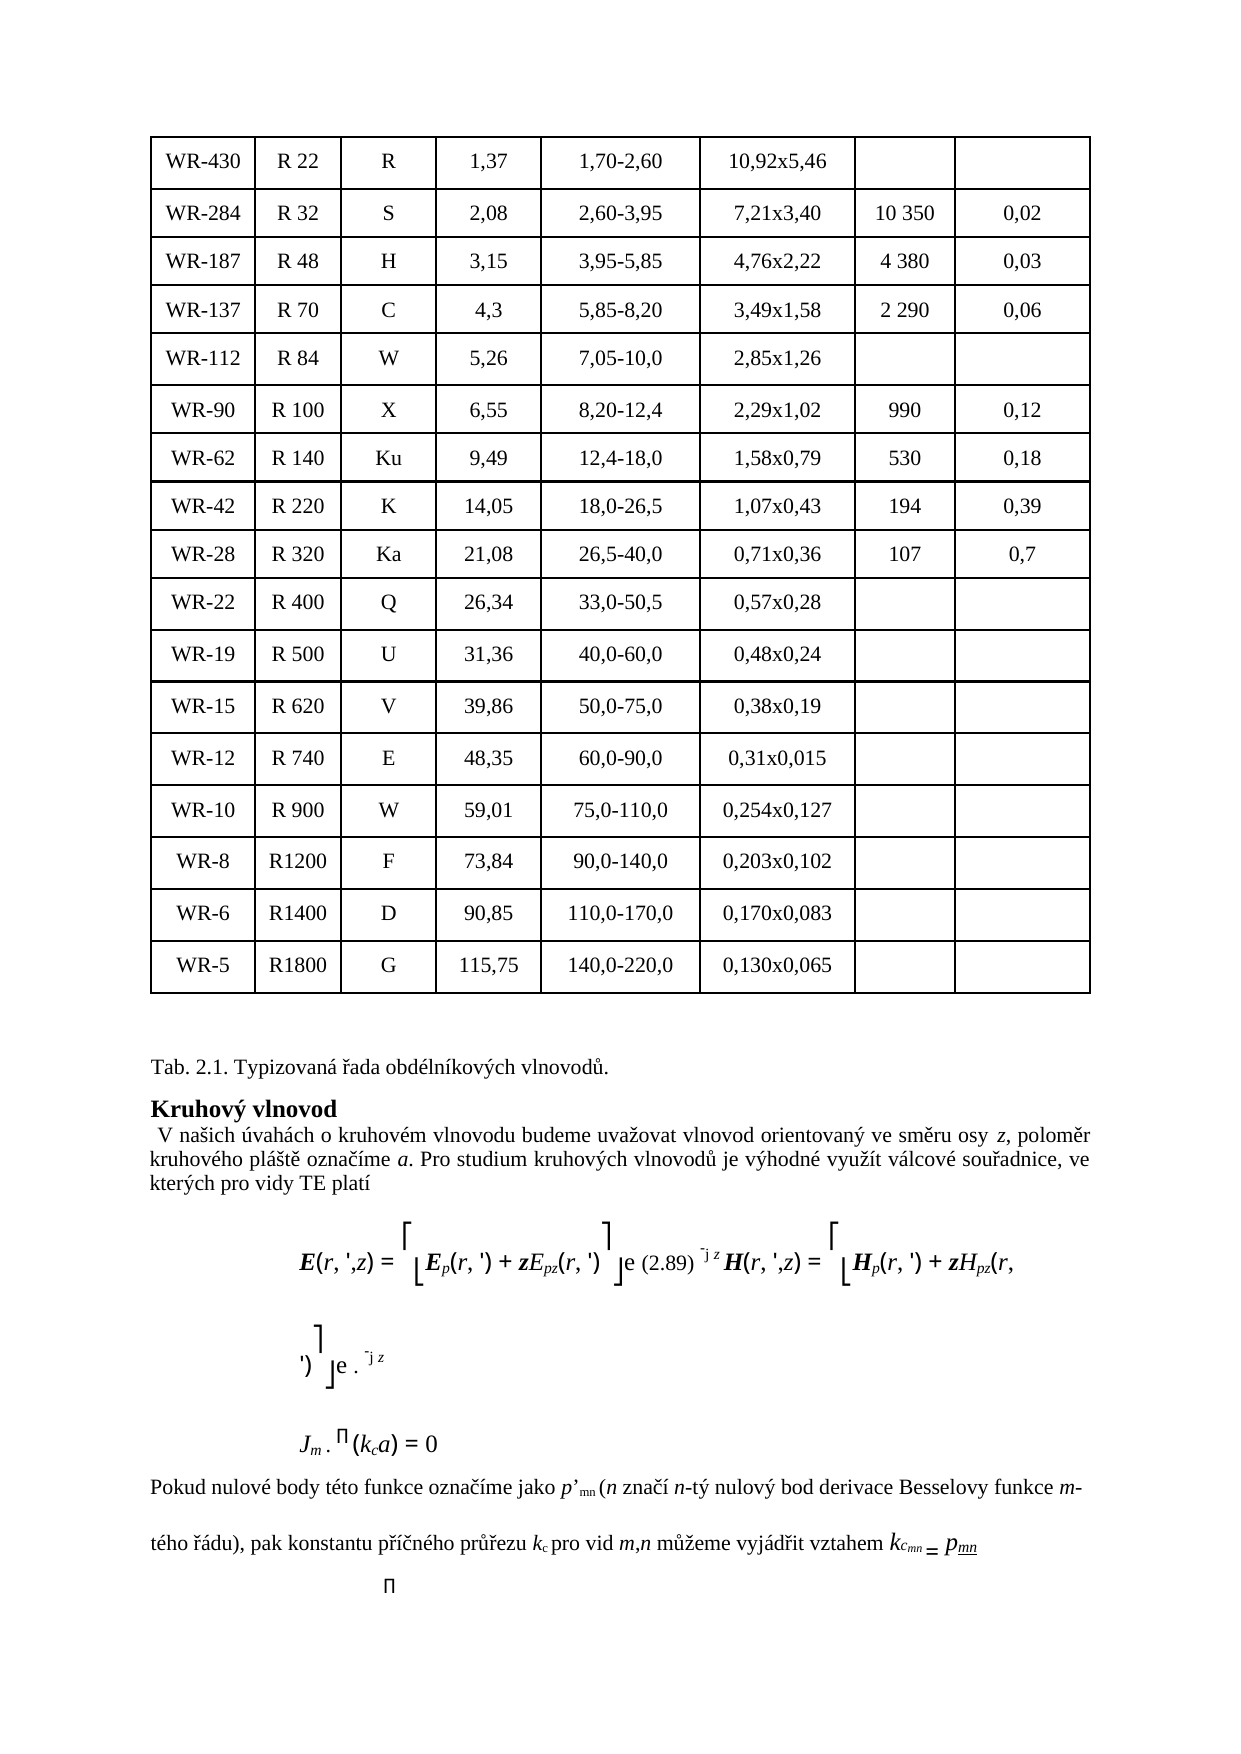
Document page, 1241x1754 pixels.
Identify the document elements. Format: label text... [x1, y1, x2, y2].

table_cell R [342, 138, 435, 188]
table_cell 90,0-140,0 [542, 838, 699, 888]
table_cell Q [342, 579, 435, 628]
table_cell R 32 [256, 190, 340, 236]
table_cell WR-5 [152, 942, 254, 992]
table_cell [856, 579, 954, 628]
table_cell 0,7 [956, 531, 1089, 577]
table_cell [956, 579, 1089, 628]
table_cell D [342, 890, 435, 940]
table_cell 4 380 [856, 238, 954, 284]
table_cell R 140 [256, 434, 340, 480]
table_cell R 84 [256, 334, 340, 384]
table_cell 110,0-170,0 [542, 890, 699, 940]
table_cell 10,92x5,46 [701, 138, 854, 188]
text E(r, ',z) = ⎡⎣Ep(r, ') + zEpz(r, ')⎤⎦e (2.89) −j z H(r, ',z) = ⎡⎣Hp(r, ') + zHpz(r, ')⎤⎦e . −j z [299, 1209, 1030, 1397]
table_cell [956, 334, 1089, 384]
table_cell 3,49x1,58 [701, 286, 854, 332]
table_cell 990 [856, 386, 954, 432]
table_cell [856, 734, 954, 784]
table_cell 2,29x1,02 [701, 386, 854, 432]
table_cell 0,170x0,083 [701, 890, 854, 940]
table_cell [956, 890, 1089, 940]
text Jm . ∏ (kca) = 0 [299, 1416, 1091, 1467]
table_cell W [342, 334, 435, 384]
table_cell R 400 [256, 579, 340, 628]
table_cell 9,49 [437, 434, 540, 480]
table_cell WR-187 [152, 238, 254, 284]
table_cell WR-15 [152, 683, 254, 732]
table_cell [856, 138, 954, 188]
table_cell R 320 [256, 531, 340, 577]
table_cell 0,38x0,19 [701, 683, 854, 732]
table_cell [856, 838, 954, 888]
table_cell 0,130x0,065 [701, 942, 854, 992]
table_cell 75,0-110,0 [542, 786, 699, 836]
table_cell 48,35 [437, 734, 540, 784]
table_cell [956, 734, 1089, 784]
table_cell [856, 942, 954, 992]
table_cell 10 350 [856, 190, 954, 236]
table_cell [956, 942, 1089, 992]
table_cell 8,20-12,4 [542, 386, 699, 432]
table_cell [956, 683, 1089, 732]
table_cell 1,07x0,43 [701, 483, 854, 528]
table_cell 2,60-3,95 [542, 190, 699, 236]
table_cell R1800 [256, 942, 340, 992]
table_cell F [342, 838, 435, 888]
text ∏ [383, 1574, 1091, 1595]
table_cell WR-112 [152, 334, 254, 384]
table_cell R 220 [256, 483, 340, 528]
table_cell 90,85 [437, 890, 540, 940]
table_cell 14,05 [437, 483, 540, 528]
table_cell 0,31x0,015 [701, 734, 854, 784]
table_cell 4,76x2,22 [701, 238, 854, 284]
table_cell 0,39 [956, 483, 1089, 528]
table_cell 194 [856, 483, 954, 528]
table_cell R 22 [256, 138, 340, 188]
table_cell 140,0-220,0 [542, 942, 699, 992]
table_cell V [342, 683, 435, 732]
text Tab. 2.1. Typizovaná řada obdélníkových vlnovodů. [151, 1054, 1091, 1079]
table_cell 6,55 [437, 386, 540, 432]
table_cell 31,36 [437, 631, 540, 680]
table_cell 1,58x0,79 [701, 434, 854, 480]
table_cell E [342, 734, 435, 784]
table_cell G [342, 942, 435, 992]
table_cell [856, 631, 954, 680]
table_cell X [342, 386, 435, 432]
table_cell WR-42 [152, 483, 254, 528]
table_cell WR-10 [152, 786, 254, 836]
table_cell [856, 890, 954, 940]
table_cell U [342, 631, 435, 680]
table_cell C [342, 286, 435, 332]
table_cell R 620 [256, 683, 340, 732]
table_cell 0,12 [956, 386, 1089, 432]
table_cell 0,02 [956, 190, 1089, 236]
table_cell 5,85-8,20 [542, 286, 699, 332]
table_cell WR-284 [152, 190, 254, 236]
table_cell [956, 631, 1089, 680]
table_cell 1,37 [437, 138, 540, 188]
table_cell 0,18 [956, 434, 1089, 480]
table_cell 26,34 [437, 579, 540, 628]
table_cell [856, 786, 954, 836]
table_cell 0,254x0,127 [701, 786, 854, 836]
table_cell R 500 [256, 631, 340, 680]
table_cell WR-8 [152, 838, 254, 888]
table_cell 0,71x0,36 [701, 531, 854, 577]
table_cell WR-28 [152, 531, 254, 577]
table_cell 73,84 [437, 838, 540, 888]
table_cell [856, 683, 954, 732]
table_cell 21,08 [437, 531, 540, 577]
table_cell 26,5-40,0 [542, 531, 699, 577]
table_cell R 100 [256, 386, 340, 432]
table_cell S [342, 190, 435, 236]
table_cell 0,57x0,28 [701, 579, 854, 628]
table_cell 107 [856, 531, 954, 577]
text V našich úvahách o kruhovém vlnovodu budeme uvažovat vlnovod orientovaný ve směru osy z, poloměr kruhového pláště označíme a. Pro studium kruhových vlnovodů je výhodné využít válcové souřadnice, ve kterých pro vidy TE platí [149, 1123, 1091, 1196]
table_cell 3,95-5,85 [542, 238, 699, 284]
table_cell [956, 838, 1089, 888]
table_cell 59,01 [437, 786, 540, 836]
table_cell 12,4-18,0 [542, 434, 699, 480]
table_cell [956, 786, 1089, 836]
table_cell WR-6 [152, 890, 254, 940]
table_cell 33,0-50,5 [542, 579, 699, 628]
table_cell 4,3 [437, 286, 540, 332]
table_cell R 740 [256, 734, 340, 784]
table_cell 50,0-75,0 [542, 683, 699, 732]
table_cell 39,86 [437, 683, 540, 732]
table_cell [956, 138, 1089, 188]
table_cell 0,03 [956, 238, 1089, 284]
table_cell Ka [342, 531, 435, 577]
table_cell R 900 [256, 786, 340, 836]
table_cell WR-22 [152, 579, 254, 628]
table_cell WR-12 [152, 734, 254, 784]
table_cell R 48 [256, 238, 340, 284]
table_cell Ku [342, 434, 435, 480]
table_cell 18,0-26,5 [542, 483, 699, 528]
table_cell 0,203x0,102 [701, 838, 854, 888]
table_cell WR-90 [152, 386, 254, 432]
table_cell 2 290 [856, 286, 954, 332]
table_cell WR-137 [152, 286, 254, 332]
table_cell 2,85x1,26 [701, 334, 854, 384]
table_cell WR-430 [152, 138, 254, 188]
table_cell H [342, 238, 435, 284]
table_cell 7,05-10,0 [542, 334, 699, 384]
table_cell K [342, 483, 435, 528]
table_cell 40,0-60,0 [542, 631, 699, 680]
table_cell 0,48x0,24 [701, 631, 854, 680]
table_cell WR-62 [152, 434, 254, 480]
table_cell 1,70-2,60 [542, 138, 699, 188]
table_cell WR-19 [152, 631, 254, 680]
table_cell 7,21x3,40 [701, 190, 854, 236]
table_cell 5,26 [437, 334, 540, 384]
table_cell R1400 [256, 890, 340, 940]
table_cell R 70 [256, 286, 340, 332]
table_cell 0,06 [956, 286, 1089, 332]
table_cell 115,75 [437, 942, 540, 992]
table_cell 2,08 [437, 190, 540, 236]
table_cell 60,0-90,0 [542, 734, 699, 784]
table_cell R1200 [256, 838, 340, 888]
table_cell [856, 334, 954, 384]
text Pokud nulové body této funkce označíme jako p’mn (n značí n-tý nulový bod derivace Besselovy funkce m-tého řádu), pak konstantu příčného průřezu kc pro vid m,n můžeme vyjádřit vztahem kcmn = pmn [150, 1477, 1091, 1574]
table_cell W [342, 786, 435, 836]
text Kruhový vlnovod [150, 1094, 1091, 1123]
table_cell 3,15 [437, 238, 540, 284]
table_cell 530 [856, 434, 954, 480]
